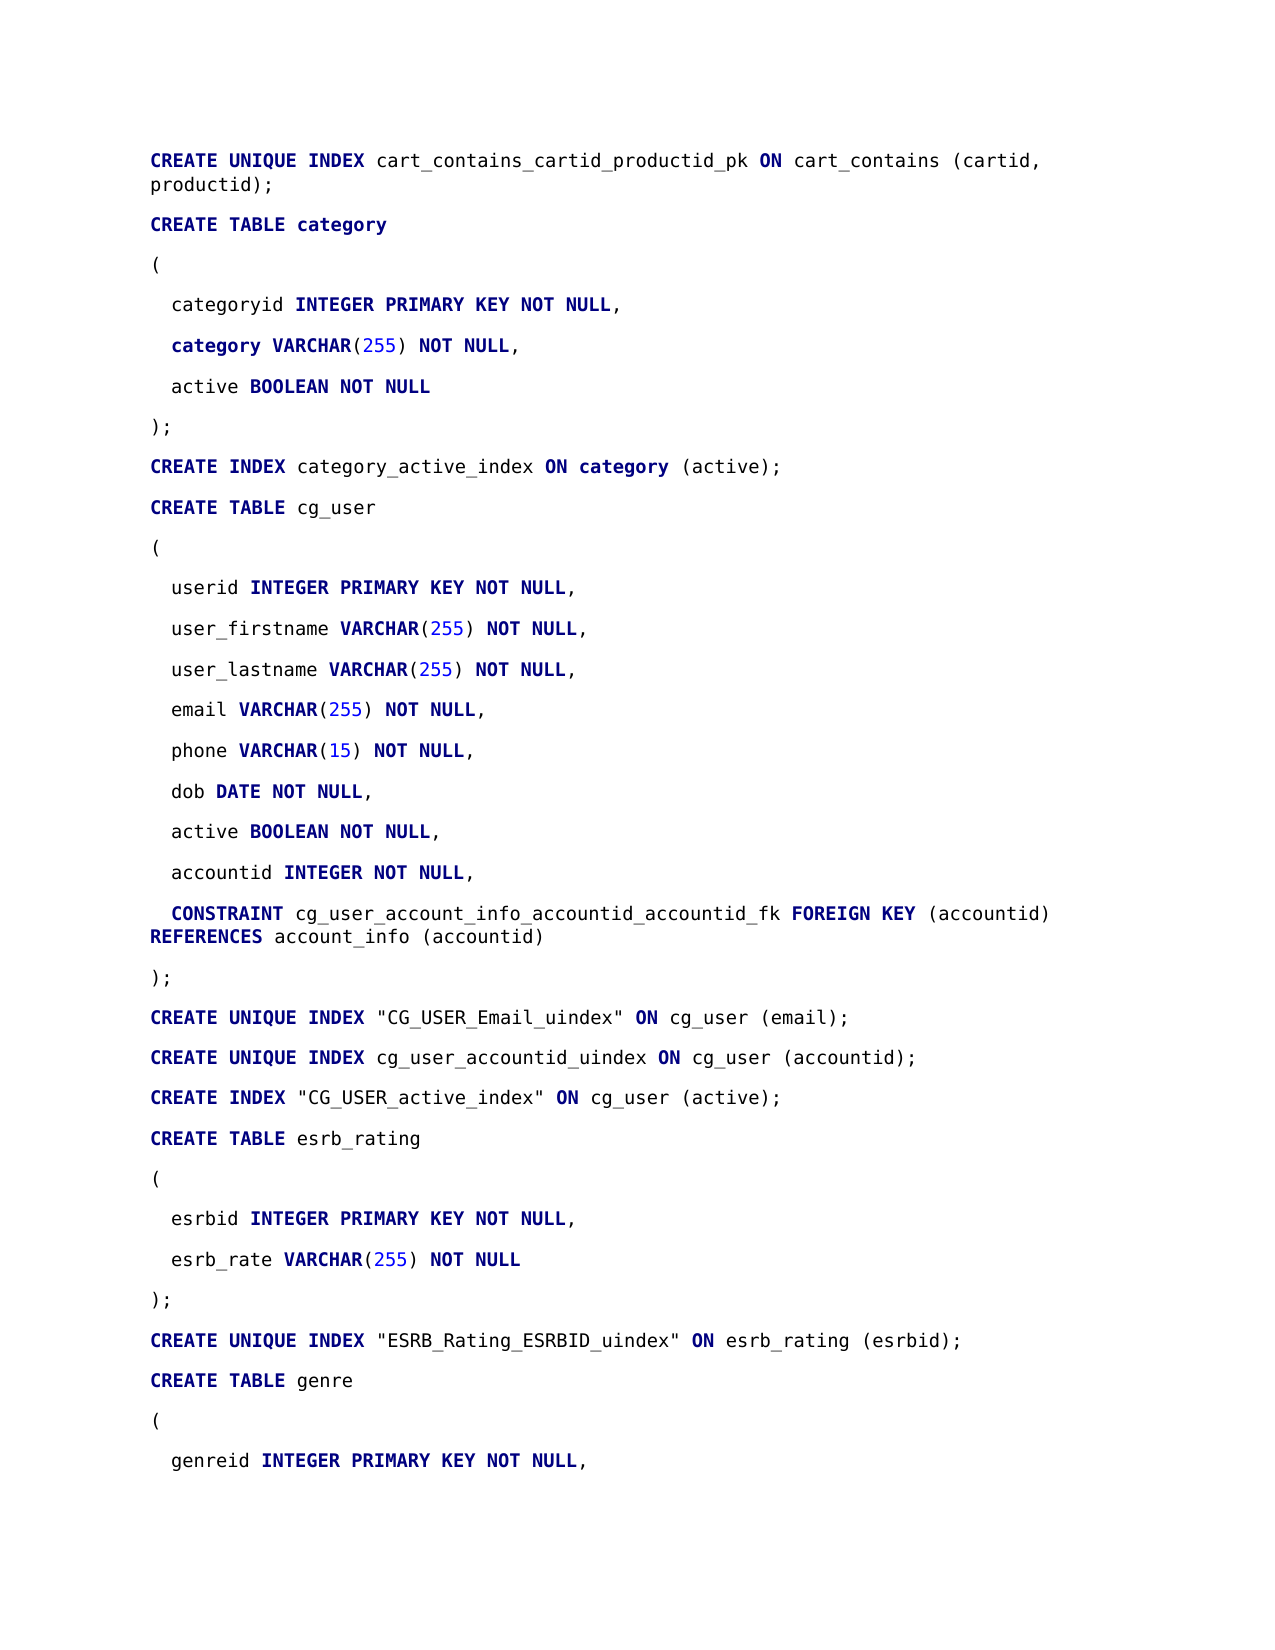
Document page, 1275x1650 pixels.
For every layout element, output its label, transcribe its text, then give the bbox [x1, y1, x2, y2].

text phone VARCHAR(15) NOT NULL, [150, 740, 1125, 762]
text CREATE INDEX category_active_index ON category (active); [150, 457, 1125, 478]
text user_lastname VARCHAR(255) NOT NULL, [150, 659, 1125, 681]
text ); [150, 967, 1125, 989]
text ( [150, 254, 1125, 276]
text email VARCHAR(255) NOT NULL, [150, 699, 1125, 721]
text categoryid INTEGER PRIMARY KEY NOT NULL, [150, 294, 1125, 316]
text esrb_rate VARCHAR(255) NOT NULL [150, 1249, 1125, 1271]
text active BOOLEAN NOT NULL, [150, 822, 1125, 843]
text active BOOLEAN NOT NULL [150, 376, 1125, 397]
text CREATE UNIQUE INDEX "ESRB_Rating_ESRBID_uindex" ON esrb_rating (esrbid); [150, 1330, 1125, 1352]
text CREATE UNIQUE INDEX cg_user_accountid_uindex ON cg_user (accountid); [150, 1047, 1125, 1069]
text genreid INTEGER PRIMARY KEY NOT NULL, [150, 1450, 1125, 1472]
text CREATE UNIQUE INDEX cart_contains_cartid_productid_pk ON cart_contains (cartid, productid); [150, 150, 1125, 195]
text ( [150, 1410, 1125, 1432]
text category VARCHAR(255) NOT NULL, [150, 335, 1125, 357]
text accountid INTEGER NOT NULL, [150, 862, 1125, 884]
text ); [150, 416, 1125, 438]
text CREATE INDEX "CG_USER_active_index" ON cg_user (active); [150, 1087, 1125, 1109]
text ); [150, 1289, 1125, 1311]
text CREATE TABLE genre [150, 1370, 1125, 1392]
text CONSTRAINT cg_user_account_info_accountid_accountid_fk FOREIGN KEY (accountid) REFERENCES account_info (accountid) [150, 903, 1125, 948]
text CREATE TABLE cg_user [150, 497, 1125, 519]
text dob DATE NOT NULL, [150, 781, 1125, 803]
text ( [150, 1168, 1125, 1190]
text CREATE TABLE esrb_rating [150, 1128, 1125, 1149]
text CREATE TABLE category [150, 214, 1125, 236]
text userid INTEGER PRIMARY KEY NOT NULL, [150, 577, 1125, 599]
text esrbid INTEGER PRIMARY KEY NOT NULL, [150, 1208, 1125, 1230]
text ( [150, 537, 1125, 559]
text CREATE UNIQUE INDEX "CG_USER_Email_uindex" ON cg_user (email); [150, 1007, 1125, 1029]
text user_firstname VARCHAR(255) NOT NULL, [150, 618, 1125, 640]
